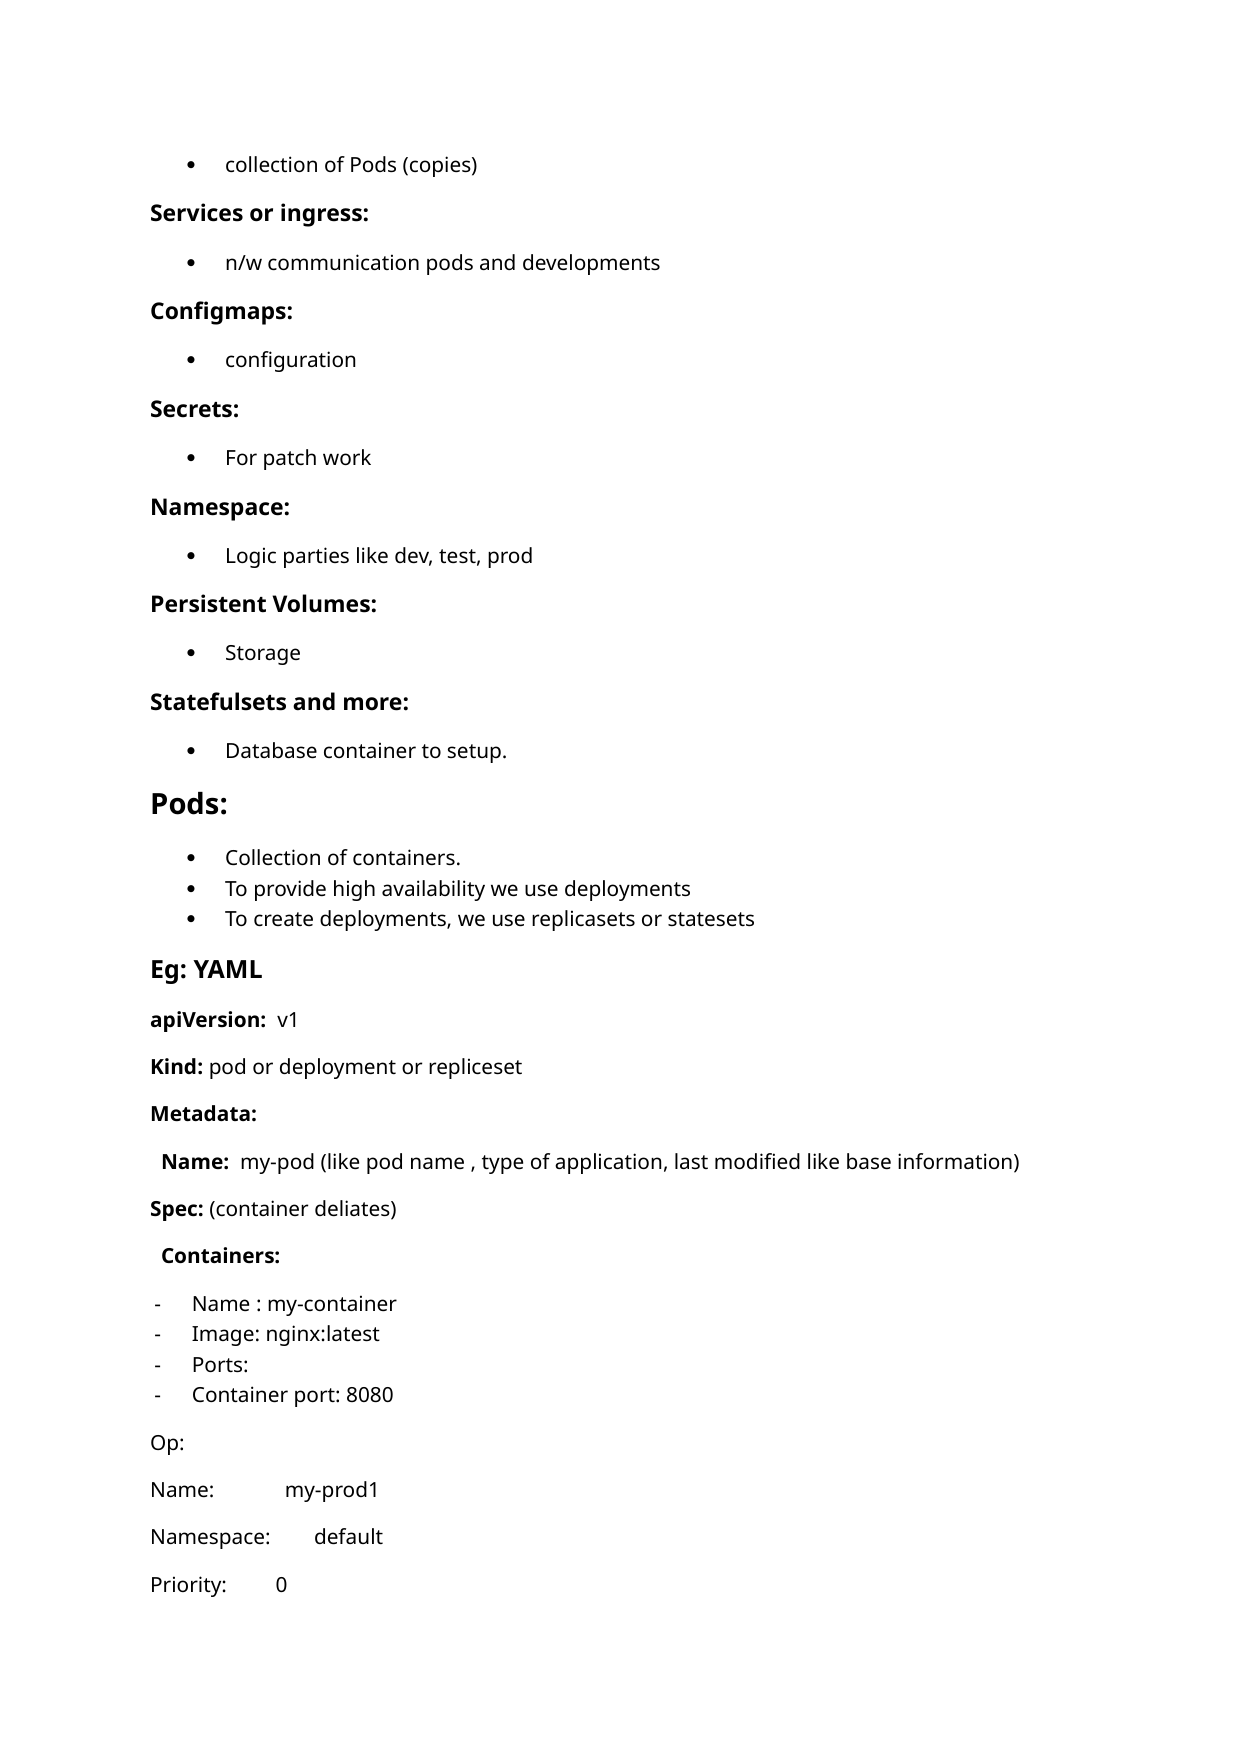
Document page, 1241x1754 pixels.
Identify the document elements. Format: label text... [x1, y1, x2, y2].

text Priority: 0 [150, 1570, 1090, 1598]
text Containers: [150, 1241, 1090, 1270]
text Namespace: [150, 490, 1090, 522]
list Ports: [154, 1350, 1090, 1378]
list Container port: 8080 [154, 1381, 1090, 1409]
text Configmaps: [150, 295, 1090, 326]
list Name : my-container [154, 1289, 1090, 1317]
text Persistent Volumes: [150, 588, 1090, 619]
list To provide high availability we use deployments [187, 874, 1090, 902]
list configuration [187, 345, 1090, 374]
list Collection of containers. [187, 843, 1090, 871]
list Image: nginx:latest [154, 1319, 1090, 1348]
text Name: my-pod (like pod name , type of application, last modified like base information) [150, 1147, 1090, 1175]
text Eg: YAML [150, 952, 1090, 986]
text Spec: (container deliates) [150, 1194, 1090, 1223]
text apiVersion: v1 [150, 1005, 1090, 1033]
list n/w communication pods and developments [187, 248, 1090, 276]
text Statefulsets and more: [150, 686, 1090, 717]
text Namespace: default [150, 1522, 1090, 1551]
list For patch work [187, 443, 1090, 472]
text Pods: [150, 783, 1090, 823]
text Name: my-prod1 [150, 1475, 1090, 1504]
list Logic parties like dev, test, prod [187, 541, 1090, 569]
text Kind: pod or deployment or repliceset [150, 1052, 1090, 1081]
text Secrets: [150, 393, 1090, 424]
list To create deployments, we use replicasets or statesets [187, 904, 1090, 933]
list Storage [187, 638, 1090, 667]
text Metadata: [150, 1099, 1090, 1128]
list Database container to setup. [187, 736, 1090, 765]
text Op: [150, 1428, 1090, 1456]
list collection of Pods (copies) [187, 150, 1090, 178]
text Services or ingress: [150, 197, 1090, 228]
